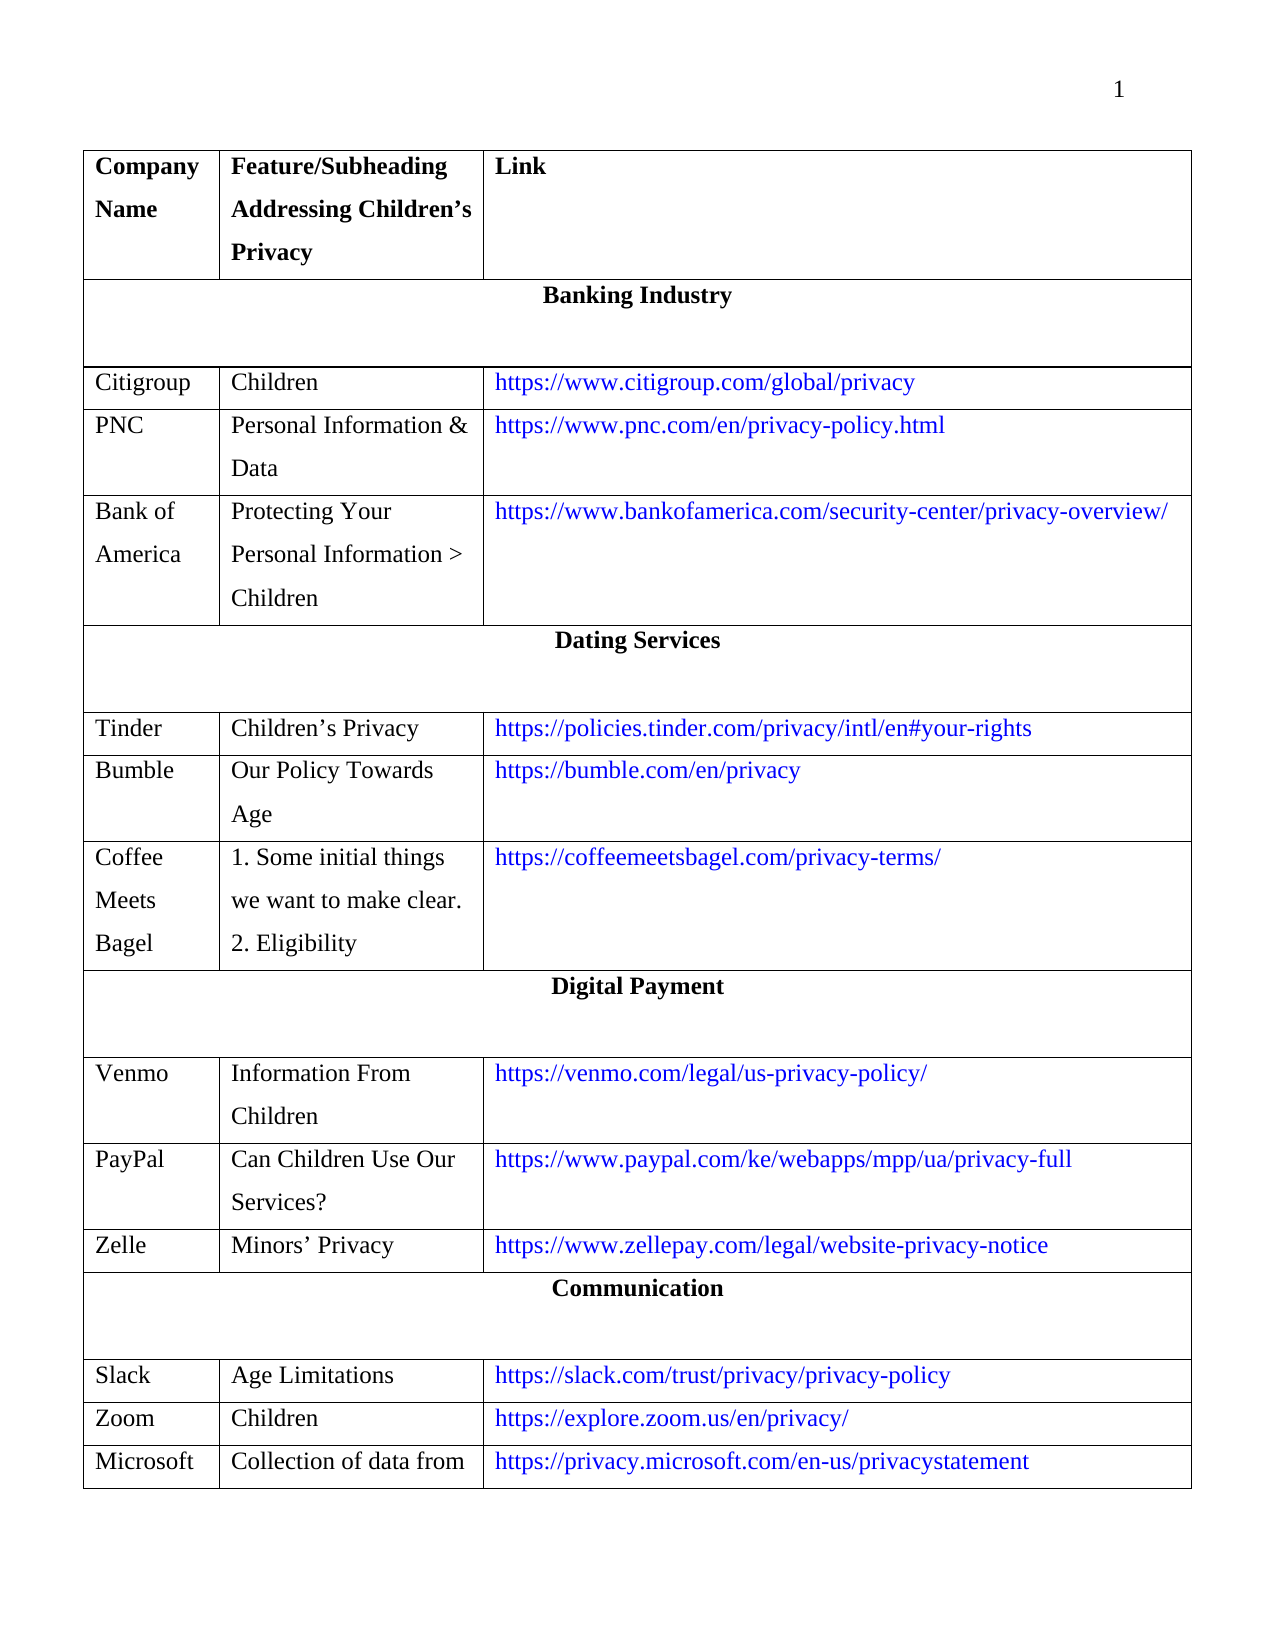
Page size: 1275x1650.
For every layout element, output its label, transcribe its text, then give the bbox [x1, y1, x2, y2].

table_cell Dating Services [84, 626, 1191, 712]
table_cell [220, 1446, 483, 1488]
table_header Link [484, 151, 1191, 279]
table_cell https://www.bankofamerica.com/security-center/privacy-overview/ [484, 496, 1191, 624]
table_cell Zelle [84, 1230, 219, 1272]
table_cell https://www.zellepay.com/legal/website-privacy-notice [484, 1230, 1191, 1272]
table_cell Children [220, 1403, 483, 1445]
table_cell PayPal [84, 1144, 219, 1229]
table_cell https://venmo.com/legal/us-privacy-policy/ [484, 1058, 1191, 1143]
table_header Feature/Subheading Addressing Children’s Privacy [220, 151, 483, 279]
table_cell Zoom [84, 1403, 219, 1445]
table_cell https://slack.com/trust/privacy/privacy-policy [484, 1360, 1191, 1402]
table_cell Digital Payment [84, 971, 1191, 1057]
table_cell Can Children Use Our Services? [220, 1144, 483, 1229]
table_cell Our Policy Towards Age [220, 756, 483, 841]
table_cell PNC [84, 410, 219, 495]
table_cell Microsoft Teams [84, 1446, 219, 1488]
table_cell Age Limitations [220, 1360, 483, 1402]
table_cell Information From Children [220, 1058, 483, 1143]
table_cell https://coffeemeetsbagel.com/privacy-terms/ [484, 842, 1191, 970]
table_cell Communication [84, 1273, 1191, 1359]
table_cell Personal Information & Data [220, 410, 483, 495]
table_cell 1. Some initial things we want to make clear. 2. Eligibility [220, 842, 483, 970]
table_cell Minors’ Privacy [220, 1230, 483, 1272]
table_cell https://www.pnc.com/en/privacy-policy.html [484, 410, 1191, 495]
table_cell https://www.paypal.com/ke/webapps/mpp/ua/privacy-full [484, 1144, 1191, 1229]
table_cell Citigroup [84, 368, 219, 409]
table_cell Slack [84, 1360, 219, 1402]
table_cell Banking Industry [84, 280, 1191, 366]
table_cell Bank of America [84, 496, 219, 624]
table_cell Venmo [84, 1058, 219, 1143]
table_cell https://bumble.com/en/privacy [484, 756, 1191, 841]
table_cell Coffee Meets Bagel [84, 842, 219, 970]
table_cell https://policies.tinder.com/privacy/intl/en#your-rights [484, 713, 1191, 754]
table_cell https://explore.zoom.us/en/privacy/ [484, 1403, 1191, 1445]
table_cell Tinder [84, 713, 219, 754]
table_header Company Name [84, 151, 219, 279]
table_cell Children [220, 368, 483, 409]
table_cell Protecting Your Personal Information > Children [220, 496, 483, 624]
table_cell Children’s Privacy [220, 713, 483, 754]
table_cell https://www.citigroup.com/global/privacy [484, 368, 1191, 409]
table_cell Bumble [84, 756, 219, 841]
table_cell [484, 1446, 1191, 1488]
